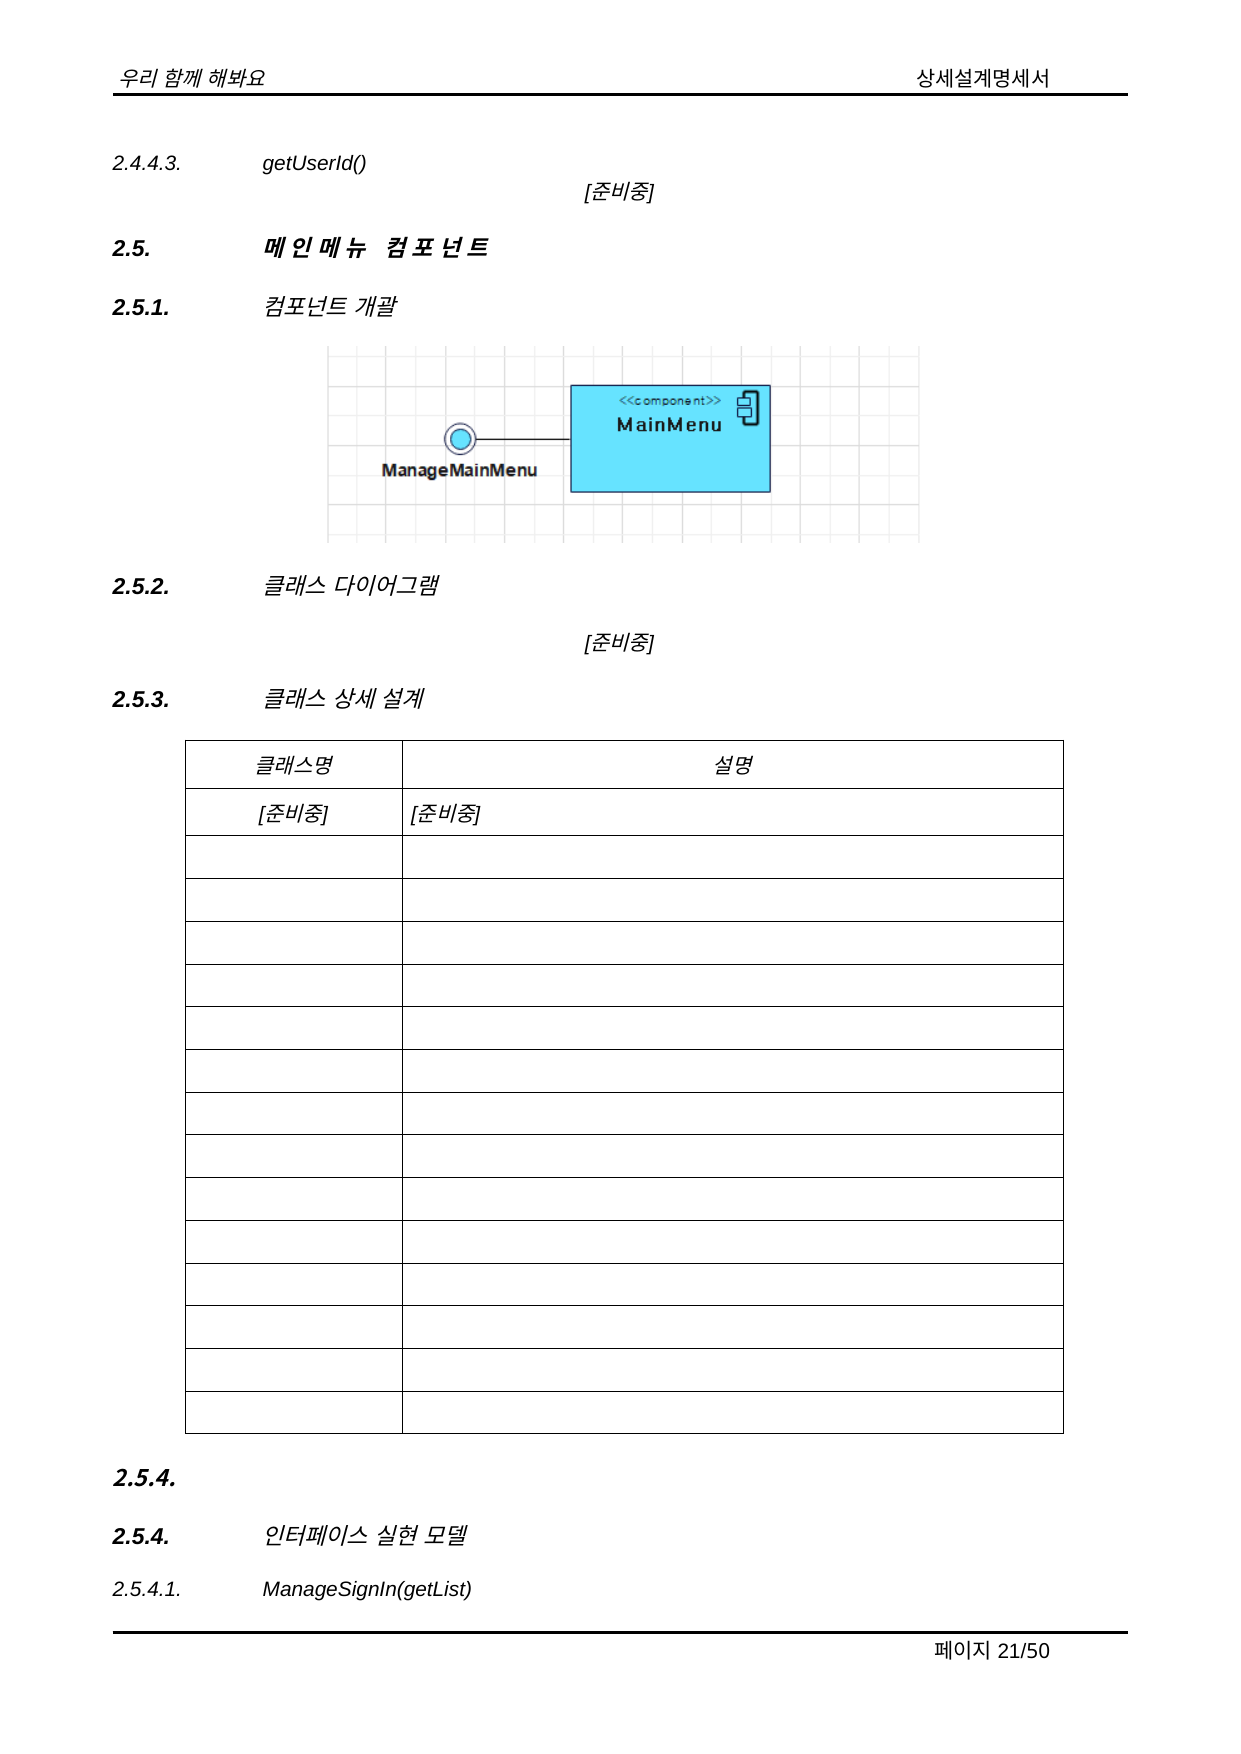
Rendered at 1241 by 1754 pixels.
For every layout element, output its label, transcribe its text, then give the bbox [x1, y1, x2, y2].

table_cell [186, 1007, 402, 1049]
table_cell [186, 1178, 402, 1220]
subtitle 인터페이스 실현 모델 [112, 1518, 1128, 1551]
table_cell [403, 922, 1063, 963]
table_cell [186, 1135, 402, 1177]
table_cell [403, 1264, 1063, 1305]
text [준비중] [112, 175, 1128, 205]
table_cell [186, 1392, 402, 1433]
subtitle 컴포넌트 개괄 [112, 288, 1128, 322]
table_cell [403, 836, 1063, 878]
picture [320, 346, 920, 543]
table_cell [403, 1392, 1063, 1433]
table_cell [186, 922, 402, 963]
table_cell [403, 1007, 1063, 1049]
table_cell [403, 1178, 1063, 1220]
subtitle 메인메뉴 컴포넌트 [112, 230, 1128, 263]
table_header 설명 [403, 741, 1063, 787]
table_cell [403, 1135, 1063, 1177]
table_cell [186, 1264, 402, 1305]
table_cell [403, 1050, 1063, 1092]
table_cell [403, 1349, 1063, 1391]
table_cell [준비중] [403, 789, 1063, 835]
subtitle getUserId() [112, 150, 1128, 175]
subtitle 클래스 다이어그램 [112, 568, 1128, 601]
table_cell [403, 1093, 1063, 1134]
table_cell [403, 879, 1063, 921]
table_cell [186, 1093, 402, 1134]
table_cell [186, 965, 402, 1006]
table_cell [403, 965, 1063, 1006]
subtitle 클래스 상세 설계 [112, 681, 1128, 714]
table_cell [403, 1306, 1063, 1348]
text [준비중] [112, 626, 1128, 656]
table_cell [186, 879, 402, 921]
table_cell [186, 1306, 402, 1348]
table_cell [186, 1221, 402, 1262]
table_cell [186, 1349, 402, 1391]
table_cell [186, 1050, 402, 1092]
table_cell [186, 836, 402, 878]
table_cell [403, 1221, 1063, 1262]
table_cell [준비중] [186, 789, 402, 835]
table_header 클래스명 [186, 741, 402, 787]
subtitle ManageSignIn(getList) [112, 1576, 1128, 1601]
